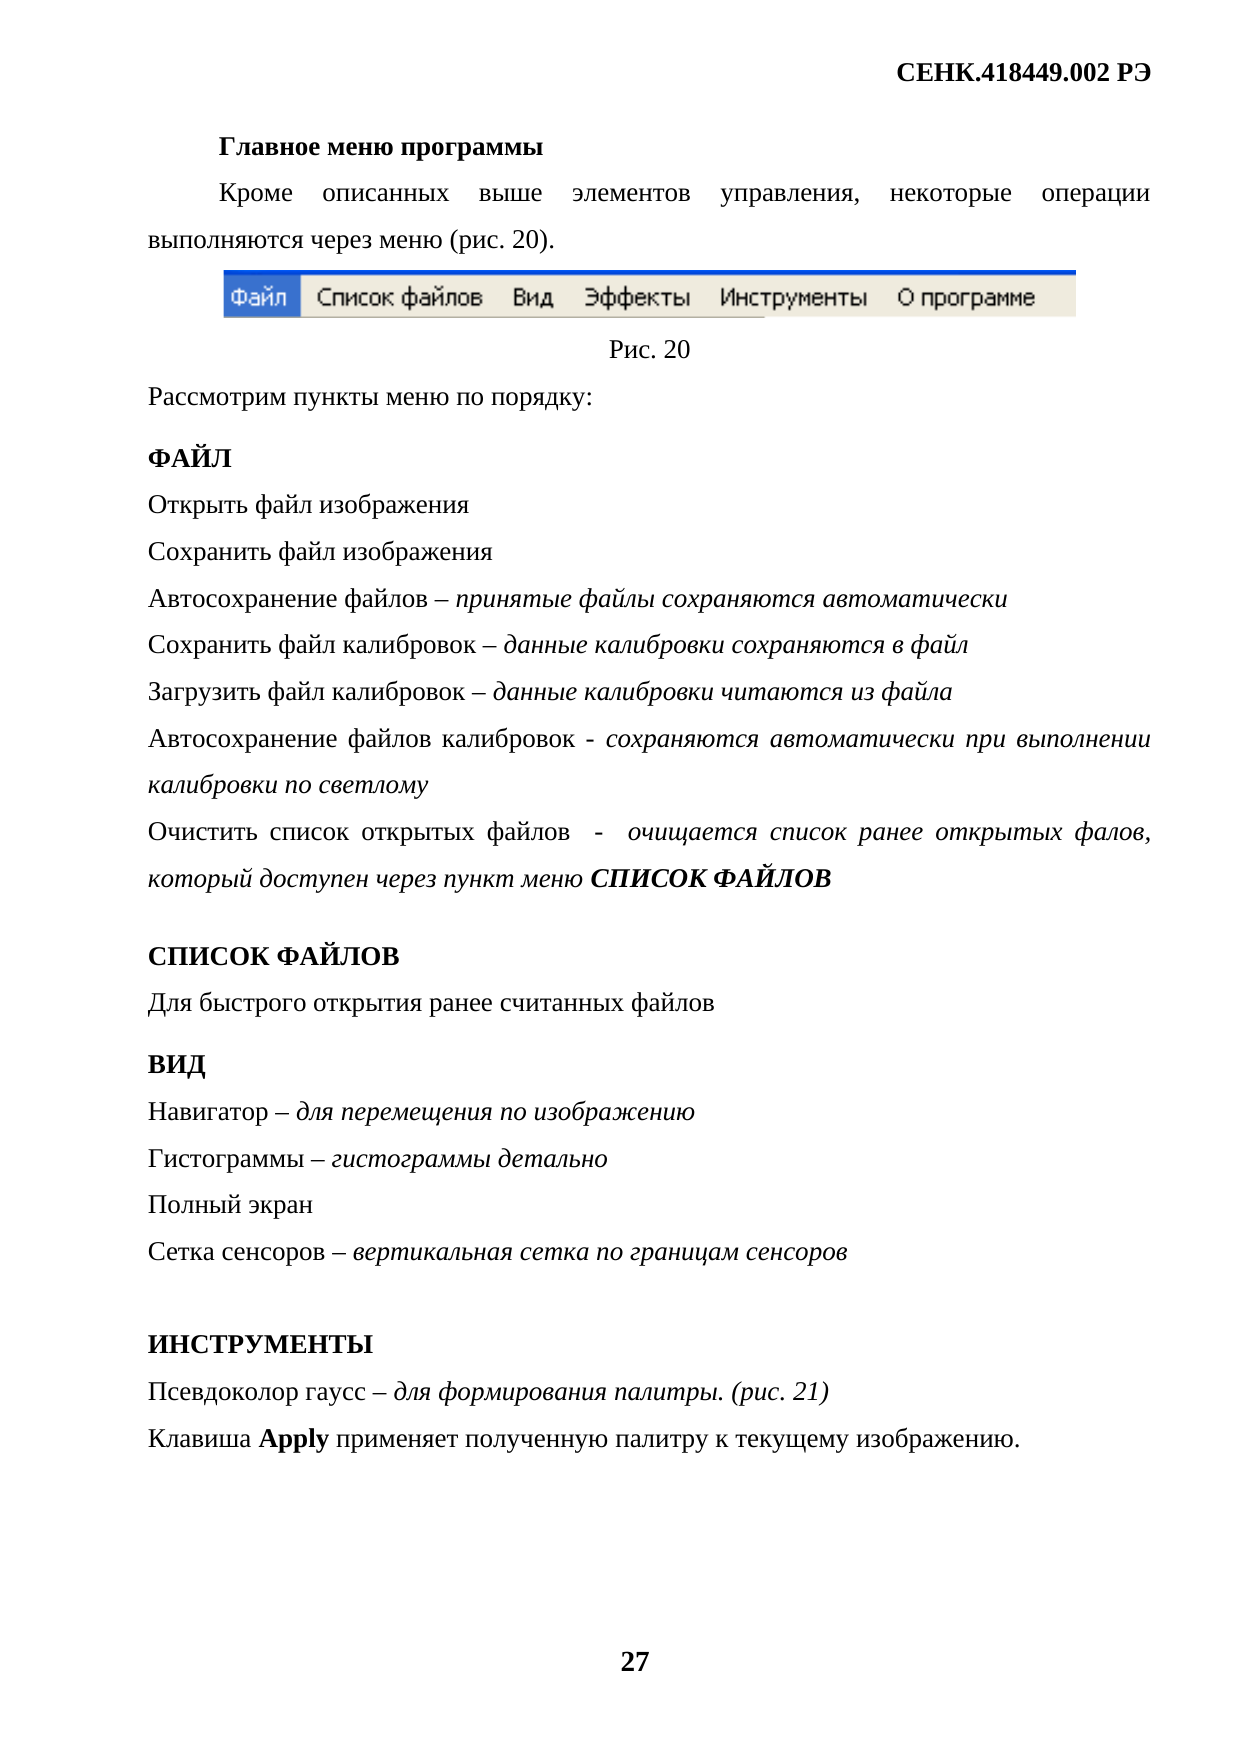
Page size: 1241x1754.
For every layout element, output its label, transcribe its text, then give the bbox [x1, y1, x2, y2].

text Автосохранение файлов калибровок - сохраняются автоматически при выполнении калибровки по светлому [148, 722, 1152, 800]
text Сохранить файл изображения [148, 535, 1152, 566]
text Кроме описанных выше элементов управления, некоторые операции выполняются через меню (рис. 20). [148, 177, 1152, 254]
text Гистограммы – гистограммы детально [148, 1142, 1152, 1173]
text СПИСОК ФАЙЛОВ [148, 940, 1152, 971]
text Навигатор – для перемещения по изображению [148, 1095, 1152, 1126]
text Сохранить файл калибровок – данные калибровки сохраняются в файл [148, 628, 1152, 660]
text ВИД [148, 1049, 1152, 1080]
text Рассмотрим пункты меню по порядку: [148, 379, 1152, 411]
text Автосохранение файлов – принятые файлы сохраняются автоматически [148, 582, 1152, 613]
text Очистить список открытых файлов - очищается список ранее открытых фалов, который доступен через пункт меню СПИСОК ФАЙЛОВ [148, 815, 1152, 893]
text Для быстрого открытия ранее считанных файлов [148, 986, 1152, 1017]
text ФАЙЛ [148, 442, 1152, 473]
text Сетка сенсоров – вертикальная сетка по границам сенсоров [148, 1235, 1152, 1266]
text Открыть файл изображения [148, 488, 1152, 520]
text Загрузить файл калибровок – данные калибровки читаются из файла [148, 675, 1152, 706]
text Клавиша Apply применяет полученную палитру к текущему изображению. [148, 1422, 1152, 1453]
text ИНСТРУМЕНТЫ [148, 1329, 1152, 1360]
text Рис. 20 [148, 333, 1152, 364]
text Псевдоколор гаусс – для формирования палитры. (рис. 21) [148, 1375, 1152, 1406]
text Полный экран [148, 1189, 1152, 1220]
text Главное меню программы [148, 130, 1152, 161]
picture [223, 270, 1076, 318]
